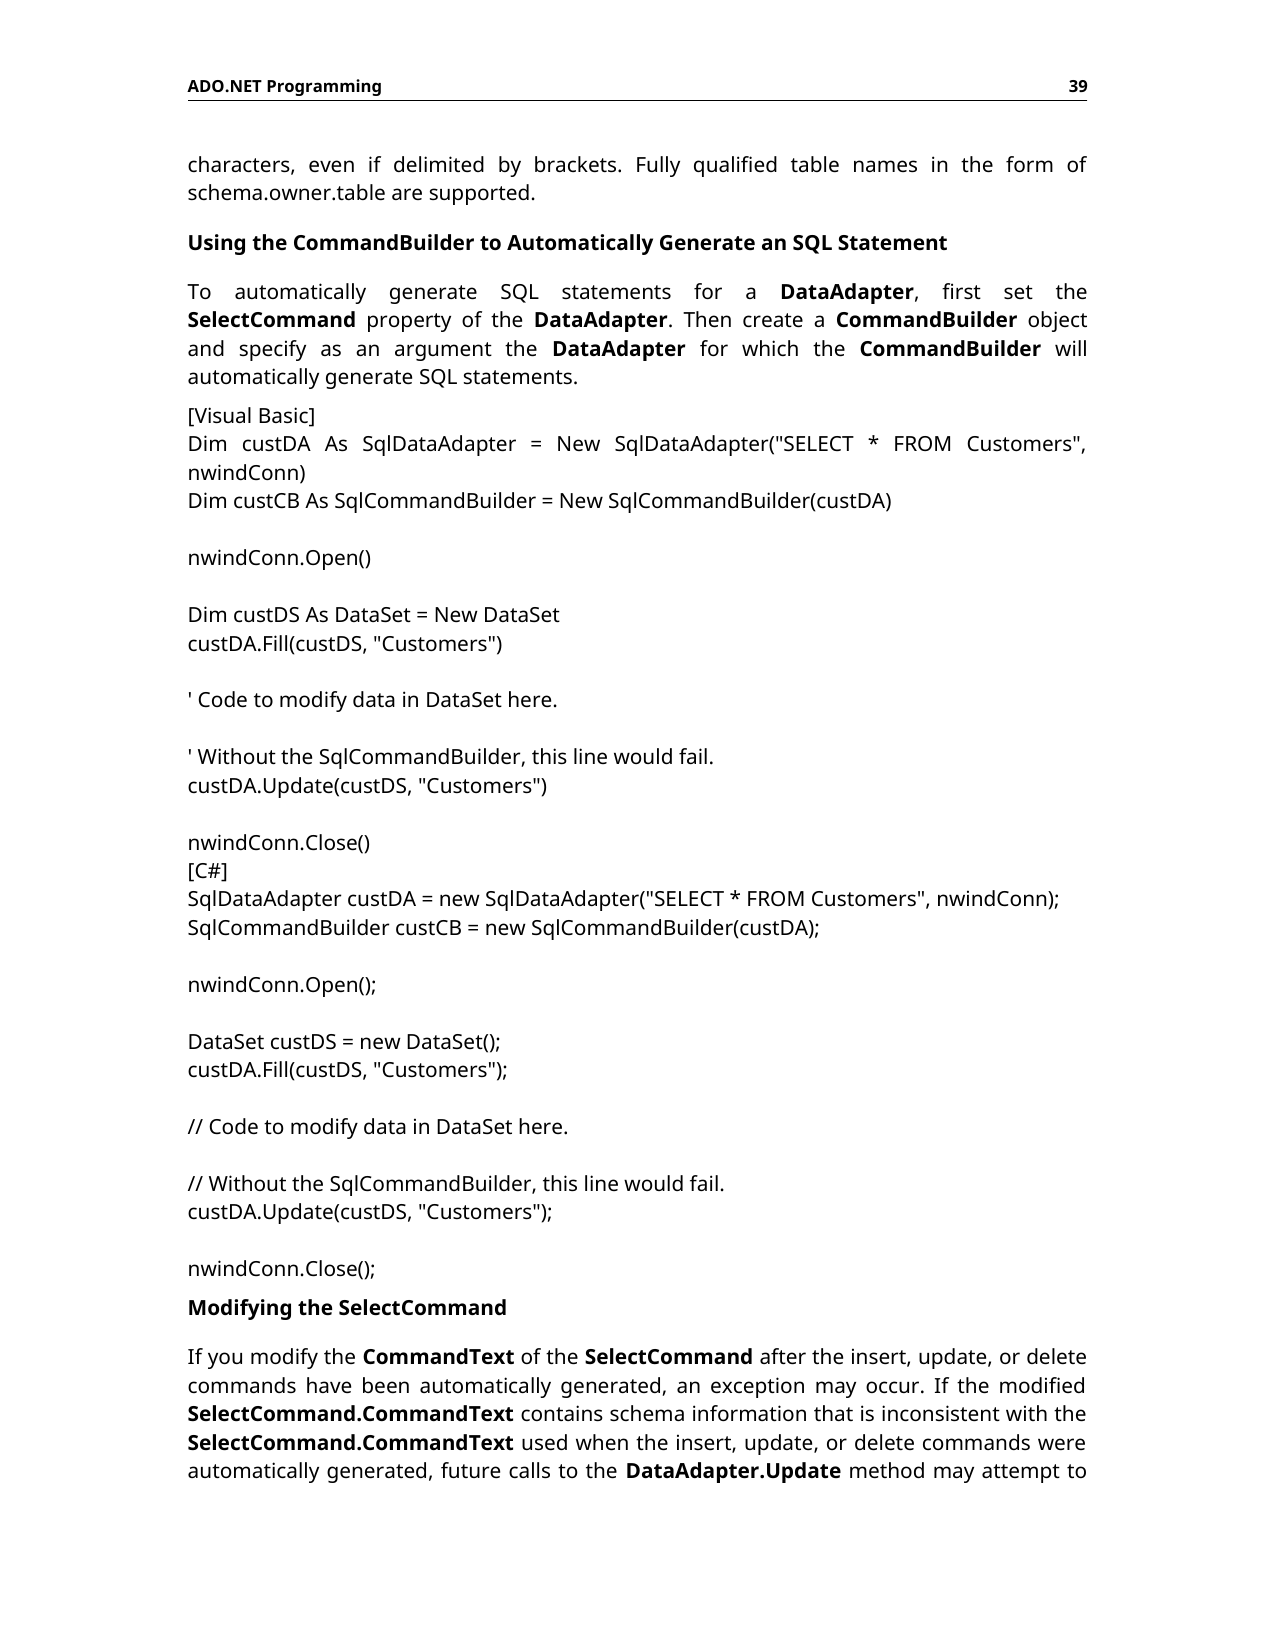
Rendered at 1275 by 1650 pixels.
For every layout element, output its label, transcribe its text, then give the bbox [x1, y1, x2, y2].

text nwindConn.Open(); [187, 970, 1087, 998]
text nwindConn.Close(); [187, 1254, 1087, 1283]
subtitle Modifying the SelectCommand [187, 1293, 1087, 1322]
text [187, 150, 1087, 207]
text nwindConn.Open() [187, 543, 1087, 572]
text custDA.Update(custDS, "Customers"); [187, 1197, 1087, 1226]
text SqlCommandBuilder custCB = new SqlCommandBuilder(custDA); [187, 913, 1087, 941]
text ' Without the SqlCommandBuilder, this line would fail. [187, 742, 1087, 771]
text Dim custCB As SqlCommandBuilder = New SqlCommandBuilder(custDA) [187, 486, 1087, 515]
text custDA.Fill(custDS, "Customers") [187, 629, 1087, 657]
text // Code to modify data in DataSet here. [187, 1112, 1087, 1141]
text [Visual Basic] [187, 401, 1087, 429]
text DataSet custDS = new DataSet(); [187, 1027, 1087, 1055]
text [187, 1342, 1087, 1484]
subtitle Using the CommandBuilder to Automatically Generate an SQL Statement [187, 228, 1087, 256]
text Dim custDS As DataSet = New DataSet [187, 600, 1087, 629]
text custDA.Fill(custDS, "Customers"); [187, 1055, 1087, 1084]
text [C#] [187, 856, 1087, 884]
text custDA.Update(custDS, "Customers") [187, 771, 1087, 799]
text To automatically generate SQL statements for a DataAdapter, first set the SelectCommand property of the DataAdapter. Then create a CommandBuilder object and specify as an argument the DataAdapter for which the CommandBuilder will automatically generate SQL statements. [187, 277, 1087, 391]
text SqlDataAdapter custDA = new SqlDataAdapter("SELECT * FROM Customers", nwindConn); [187, 884, 1087, 913]
text Dim custDA As SqlDataAdapter = New SqlDataAdapter("SELECT * FROM Customers", nwindConn) [187, 429, 1087, 486]
text ' Code to modify data in DataSet here. [187, 686, 1087, 714]
text // Without the SqlCommandBuilder, this line would fail. [187, 1169, 1087, 1197]
text nwindConn.Close() [187, 828, 1087, 856]
